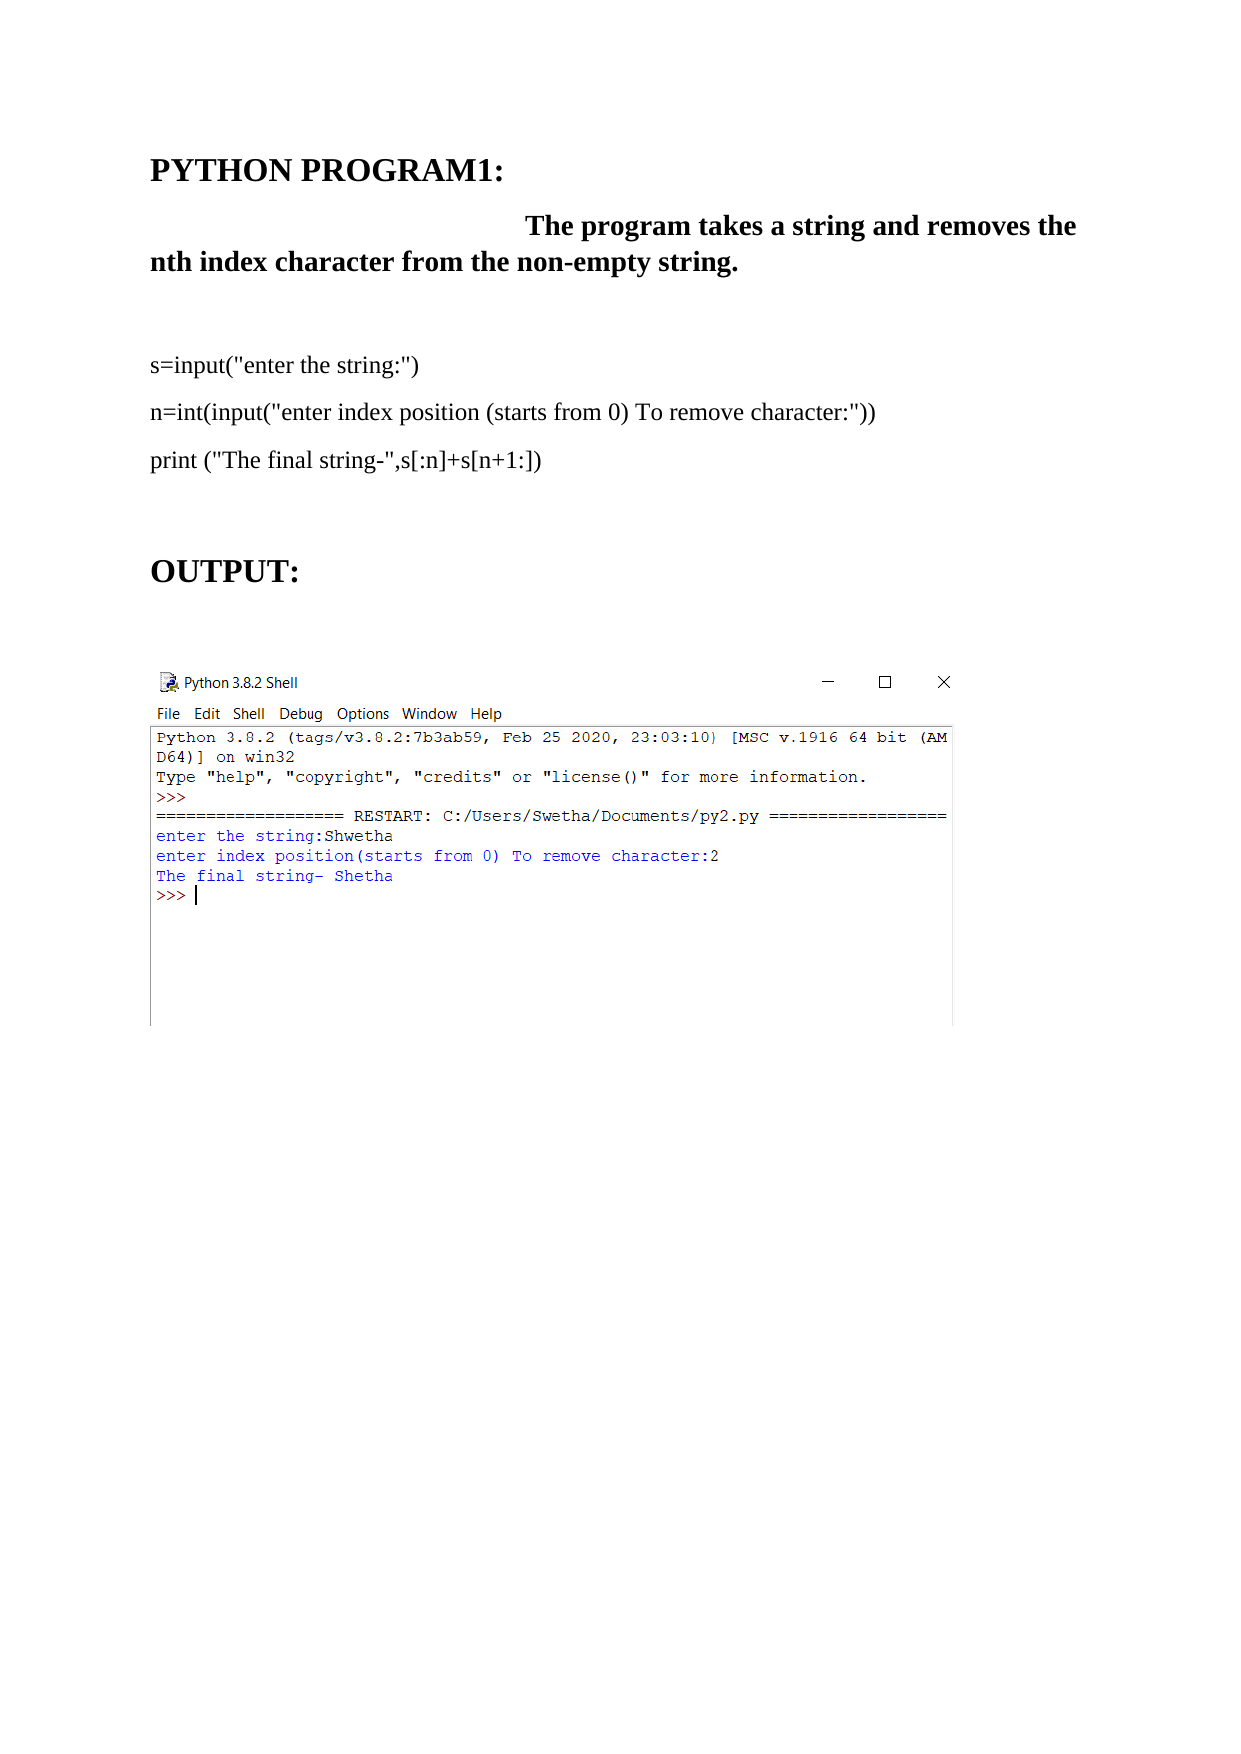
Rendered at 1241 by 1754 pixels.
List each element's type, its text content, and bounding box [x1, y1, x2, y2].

text n=int(input("enter index position (starts from 0) To remove character:")) [150, 397, 1090, 426]
text s=input("enter the string:") [150, 350, 1090, 378]
text OUTPUT: [150, 551, 1090, 589]
picture [150, 667, 955, 1026]
text PYTHON PROGRAM1: [150, 150, 1090, 188]
text The program takes a string and removes the nth index character from the non-empty string. [150, 208, 1090, 278]
text print ("The final string-",s[:n]+s[n+1:]) [150, 445, 1090, 474]
